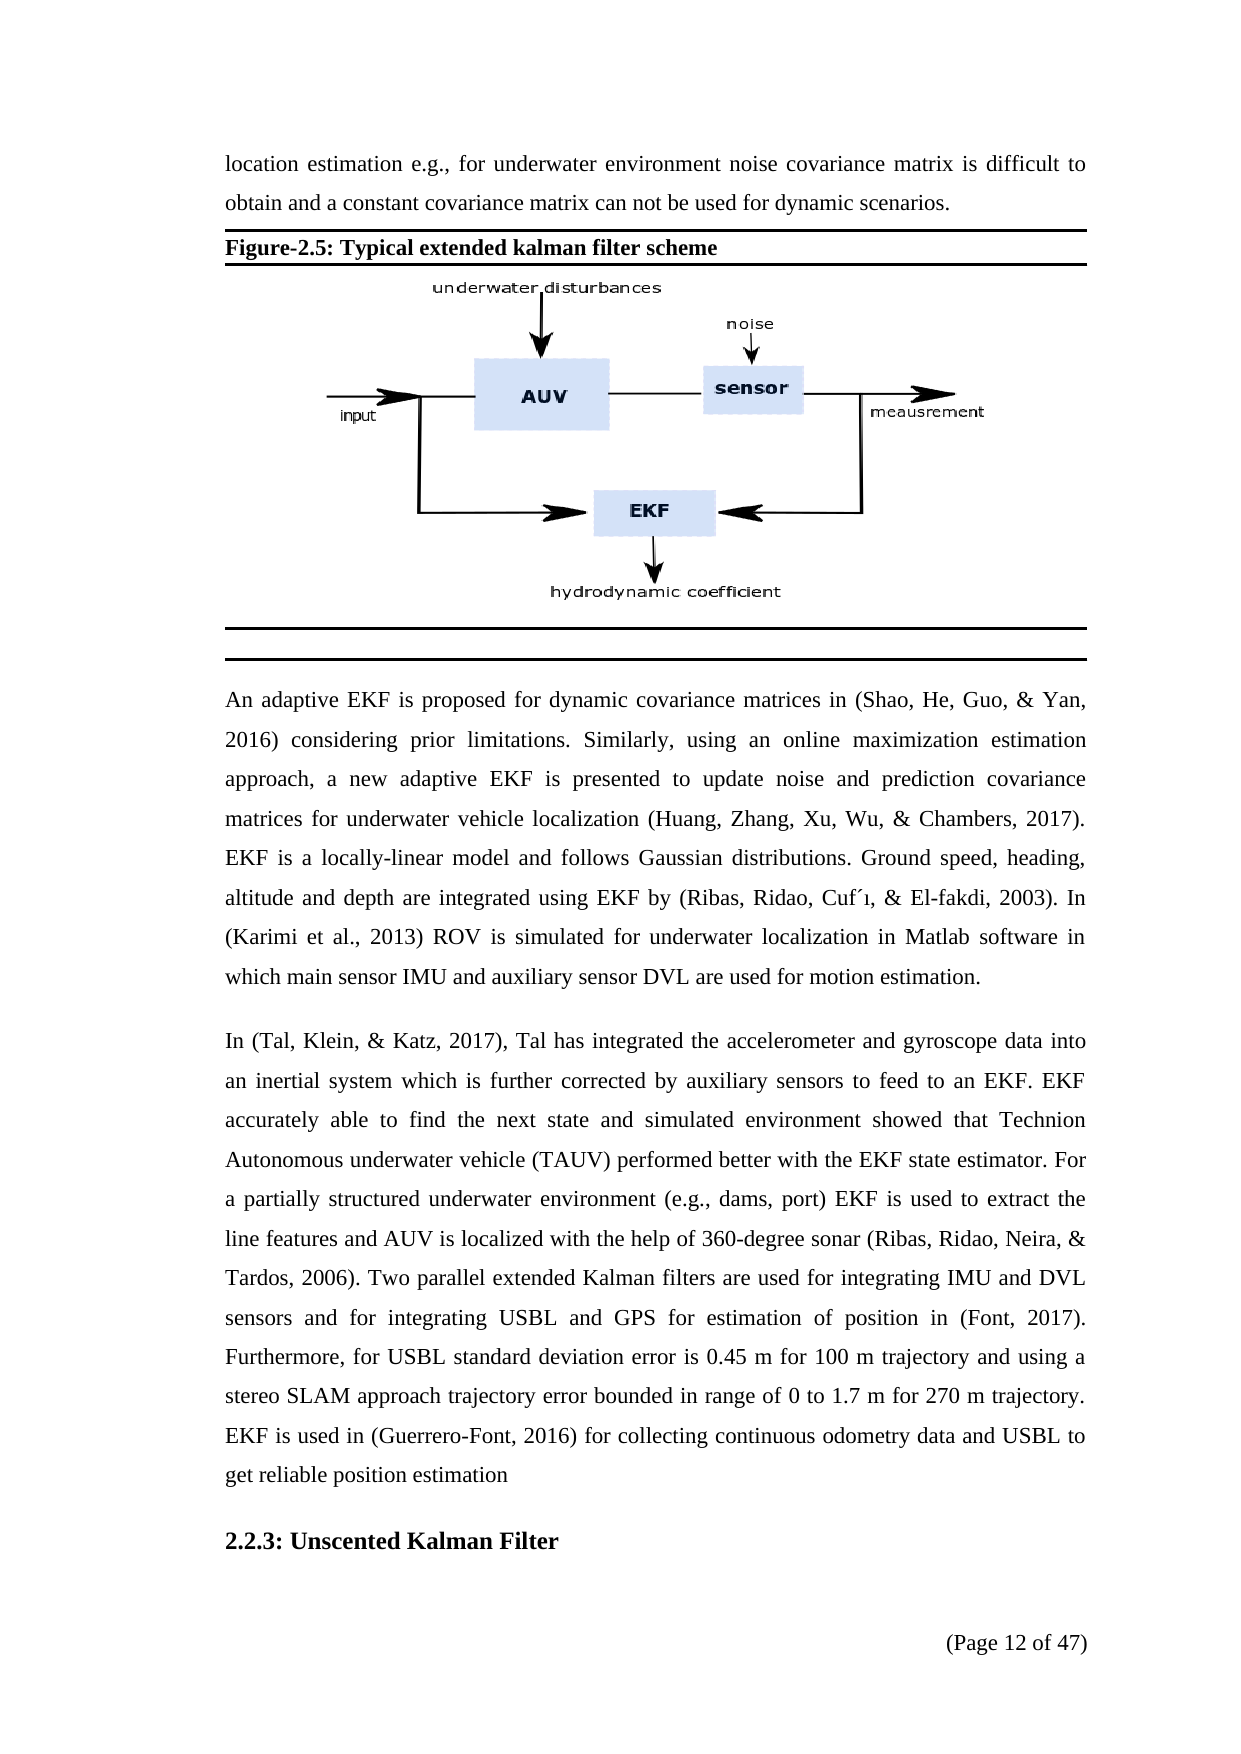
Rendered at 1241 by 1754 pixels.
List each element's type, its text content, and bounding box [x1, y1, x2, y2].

text In (Tal, Klein, & Katz, 2017), Tal has integrated the accelerometer and gyroscope data into an inertial system which is further corrected by auxiliary sensors to feed to an EKF. EKF accurately able to find the next state and simulated environment showed that Technion Autonomous underwater vehicle (TAUV) performed better with the EKF state estimator. For a partially structured underwater environment (e.g., dams, port) EKF is used to extract the line features and AUV is localized with the help of 360-degree sonar (Ribas, Ridao, Neira, & Tardos, 2006). Two parallel extended Kalman filters are used for integrating IMU and DVL sensors and for integrating USBL and GPS for estimation of position in (Font, 2017). Furthermore, for USBL standard deviation error is 0.45 m for 100 m trajectory and using a stereo SLAM approach trajectory error bounded in range of 0 to 1.7 m for 270 m trajectory. EKF is used in (Guerrero-Font, 2016) for collecting continuous odometry data and USBL to get reliable position estimation [225, 1027, 1087, 1488]
picture [326, 278, 986, 602]
text An adaptive EKF is proposed for dynamic covariance matrices in (Shao, He, Guo, & Yan, 2016) considering prior limitations. Similarly, using an online maximization estimation approach, a new adaptive EKF is presented to update noise and prediction covariance matrices for underwater vehicle localization (Huang, Zhang, Xu, Wu, & Chambers, 2017). EKF is a locally-linear model and follows Gaussian distributions. Ground speed, heading, altitude and depth are integrated using EKF by (Ribas, Ridao, Cuf´ı, & El-fakdi, 2003). In (Karimi et al., 2013) ROV is simulated for underwater localization in Matlab software in which main sensor IMU and auxiliary sensor DVL are used for motion estimation. [225, 686, 1087, 989]
text Figure-2.5: Typical extended kalman filter scheme [225, 232, 1087, 263]
text 2.2.3: Unscented Kalman Filter [225, 1526, 1087, 1555]
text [225, 150, 1087, 216]
